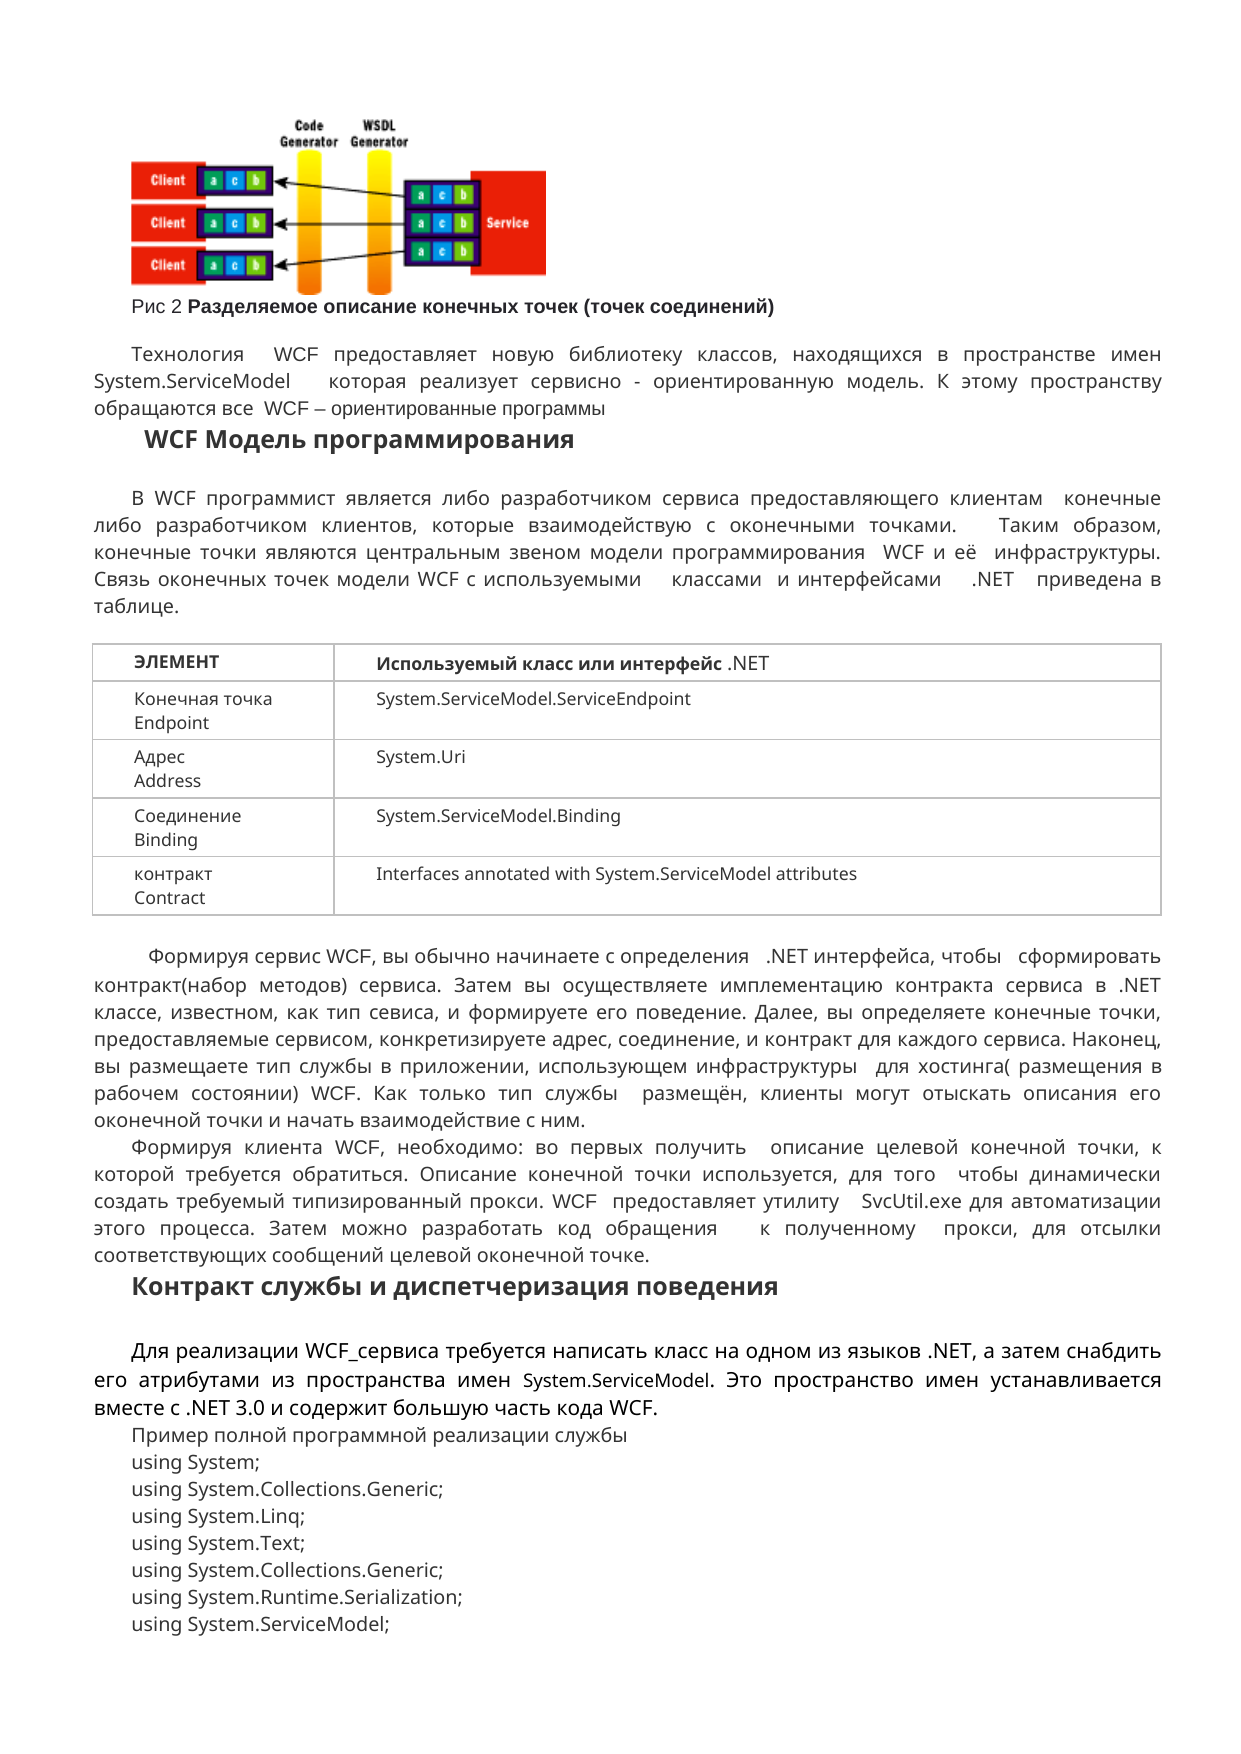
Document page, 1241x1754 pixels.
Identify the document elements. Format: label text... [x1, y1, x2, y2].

table_cell Адрес Address [93, 740, 333, 797]
text using System.ServiceModel; [94, 1610, 1162, 1637]
table_cell Конечная точка Endpoint [93, 682, 333, 739]
text Технология WCF предоставляет новую библиотеку классов, находящихся в пространстве имен System.ServiceModel которая реализует сервисно - ориентированную модель. К этому пространству обращаются все WCF – ориентированные программы [94, 340, 1162, 421]
text Контракт службы и диспетчеризация поведения [94, 1268, 1162, 1302]
text Рис 2 Разделяемое описание конечных точек (точек соединений) [94, 295, 1162, 318]
text Формируя клиента WCF, необходимо: во первых получить описание целевой конечной точки, к которой требуется обратиться. Описание конечной точки используется, для того чтобы динамически создать требуемый типизированный прокси. WCF предоставляет утилиту SvcUtil.exe для автоматизации этого процесса. Затем можно разработать код обращения к полученному прокси, для отсылки соответствующих сообщений целевой оконечной точке. [94, 1133, 1162, 1268]
text using System.Text; [94, 1529, 1162, 1556]
text Пример полной программной реализации службы [94, 1422, 1162, 1448]
table_cell System.ServiceModel.ServiceEndpoint [335, 682, 1160, 739]
text WCF Модель программирования [94, 421, 1162, 455]
table_cell System.ServiceModel.Binding [335, 799, 1160, 856]
text using System.Collections.Generic; [94, 1476, 1162, 1502]
table_cell System.Uri [335, 740, 1160, 797]
table_cell Interfaces annotated with System.ServiceModel attributes [335, 857, 1160, 914]
table_cell Соединение Binding [93, 799, 333, 856]
text Формируя сервис WCF, вы обычно начинаете с определения .NET интерфейса, чтобы сформировать контракт(набор методов) сервиса. Затем вы осуществляете имплементацию контракта сервиса в .NET классе, известном, как тип севиса, и формируете его поведение. Далее, вы определяете конечные точки, предоставляемые сервисом, конкретизируете адрес, соединение, и контракт для каждого сервиса. Наконец, вы размещаете тип службы в приложении, использующем инфраструктуры для хостинга( размещения в рабочем состоянии) WCF. Как только тип службы размещён, клиенты могут отыскать описания его оконечной точки и начать взаимодействие с ним. [94, 943, 1162, 1133]
text using System.Linq; [94, 1502, 1162, 1529]
table_header ЭЛЕМЕНТ [93, 645, 333, 680]
picture [131, 118, 546, 295]
table_cell контракт Contract [93, 857, 333, 914]
text В WCF программист является либо разработчиком сервиса предоставляющего клиентам конечные либо разработчиком клиентов, которые взаимодействую с оконечными точками. Таким образом, конечные точки являются центральным звеном модели программирования WCF и её инфраструктуры. Связь оконечных точек модели WCF с используемыми классами и интерфейсами .NET приведена в таблице. [94, 484, 1162, 619]
text using System; [94, 1448, 1162, 1476]
text using System.Collections.Generic; [94, 1556, 1162, 1583]
text using System.Runtime.Serialization; [94, 1583, 1162, 1610]
text Для реализации WCF_сервиса требуется написать класс на одном из языков .NET, а затем снабдить его атрибутами из пространства имен System.ServiceModel. Это пространство имен устанавливается вместе с .NET 3.0 и содержит большую часть кода WCF. [94, 1336, 1162, 1422]
table_header Используемый класс или интерфейс .NET [335, 645, 1160, 680]
